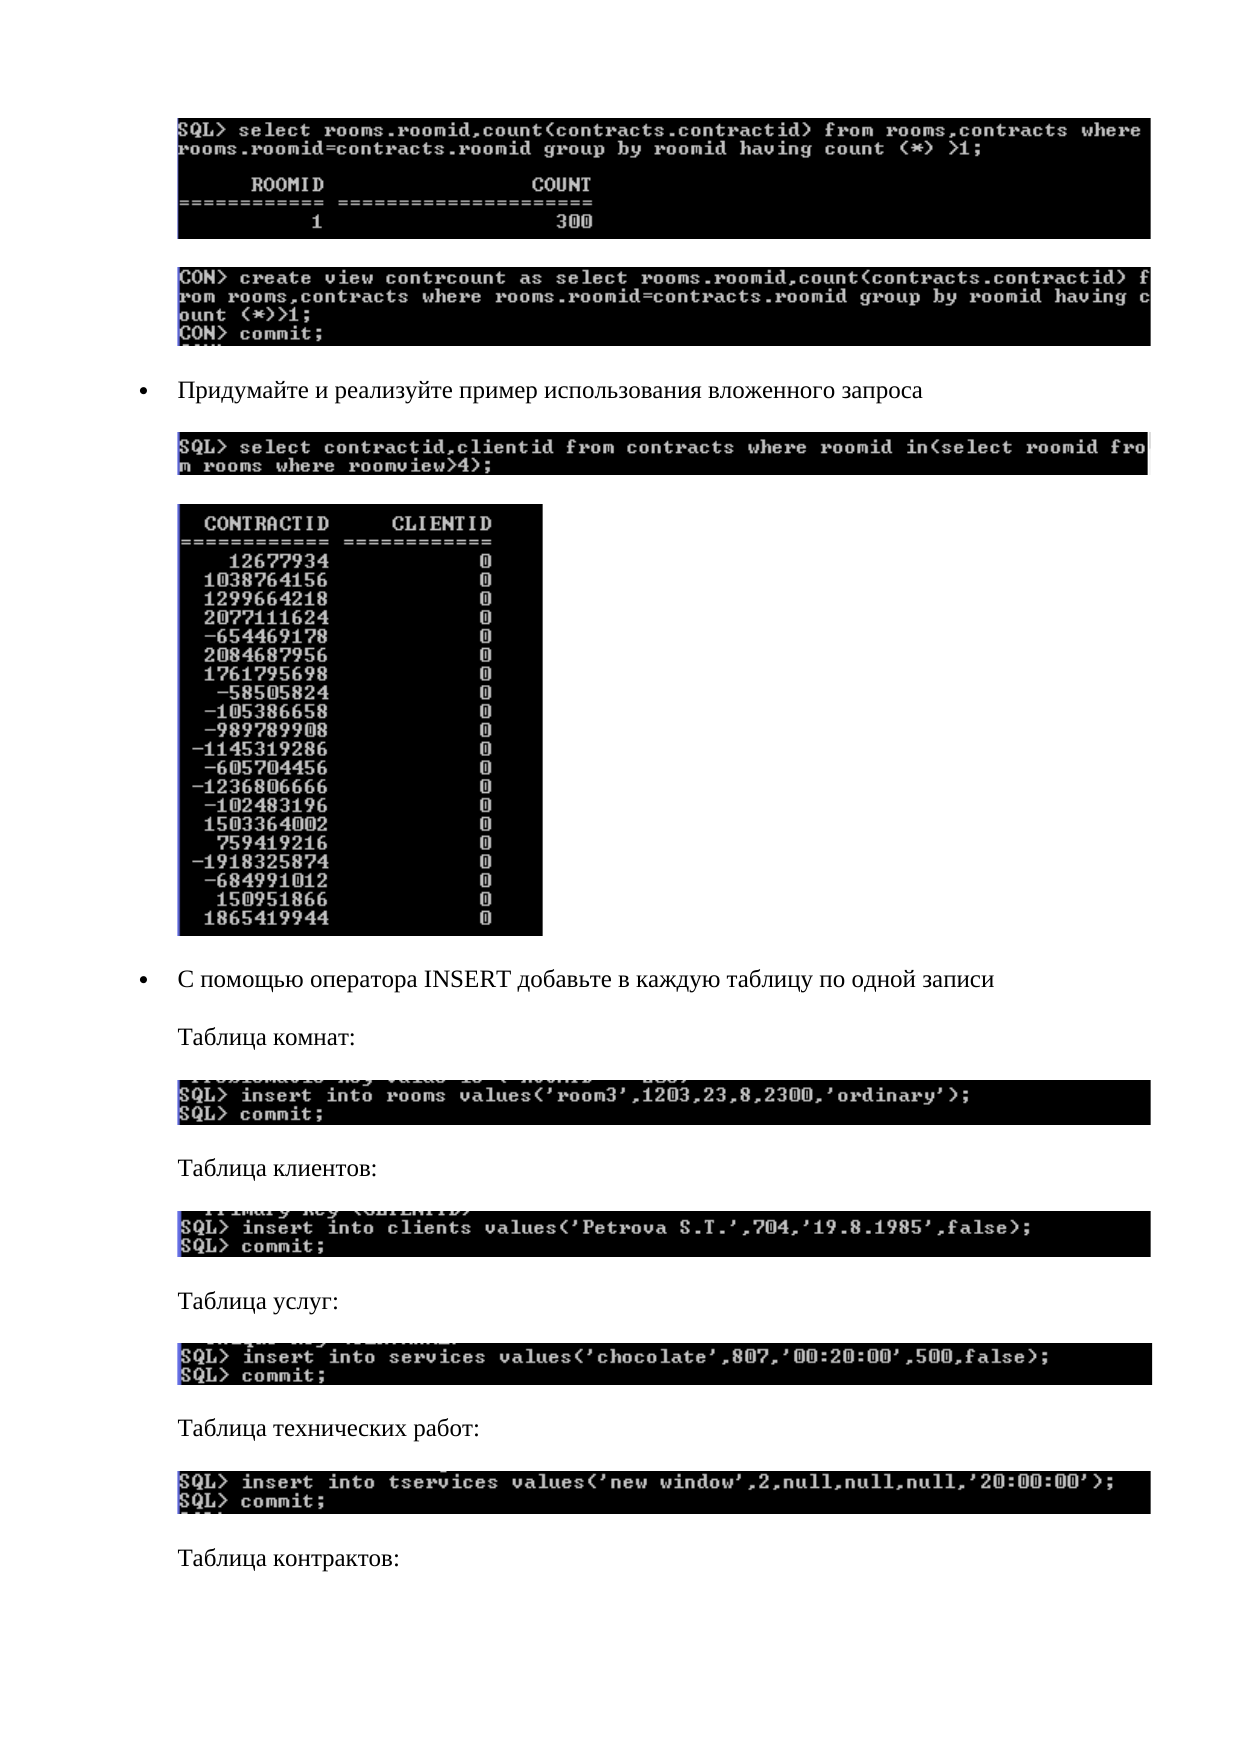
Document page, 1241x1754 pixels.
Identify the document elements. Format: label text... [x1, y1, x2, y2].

text Таблица технических работ: [177, 1413, 1152, 1442]
text Таблица комнат: [177, 1022, 1152, 1051]
list С помощью оператора INSERT добавьте в каждую таблицу по одной записи [140, 964, 1152, 993]
picture [177, 1080, 1151, 1125]
picture [177, 1343, 1153, 1385]
picture [177, 267, 1151, 346]
picture [177, 1471, 1151, 1514]
text Таблица услуг: [177, 1286, 1152, 1314]
picture [177, 1211, 1151, 1257]
list Придумайте и реализуйте пример использования вложенного запроса [140, 375, 1152, 404]
picture [177, 118, 1151, 239]
text Таблица контрактов: [177, 1543, 1152, 1571]
picture [177, 432, 1151, 475]
text Таблица клиентов: [177, 1153, 1152, 1182]
picture [177, 504, 543, 936]
